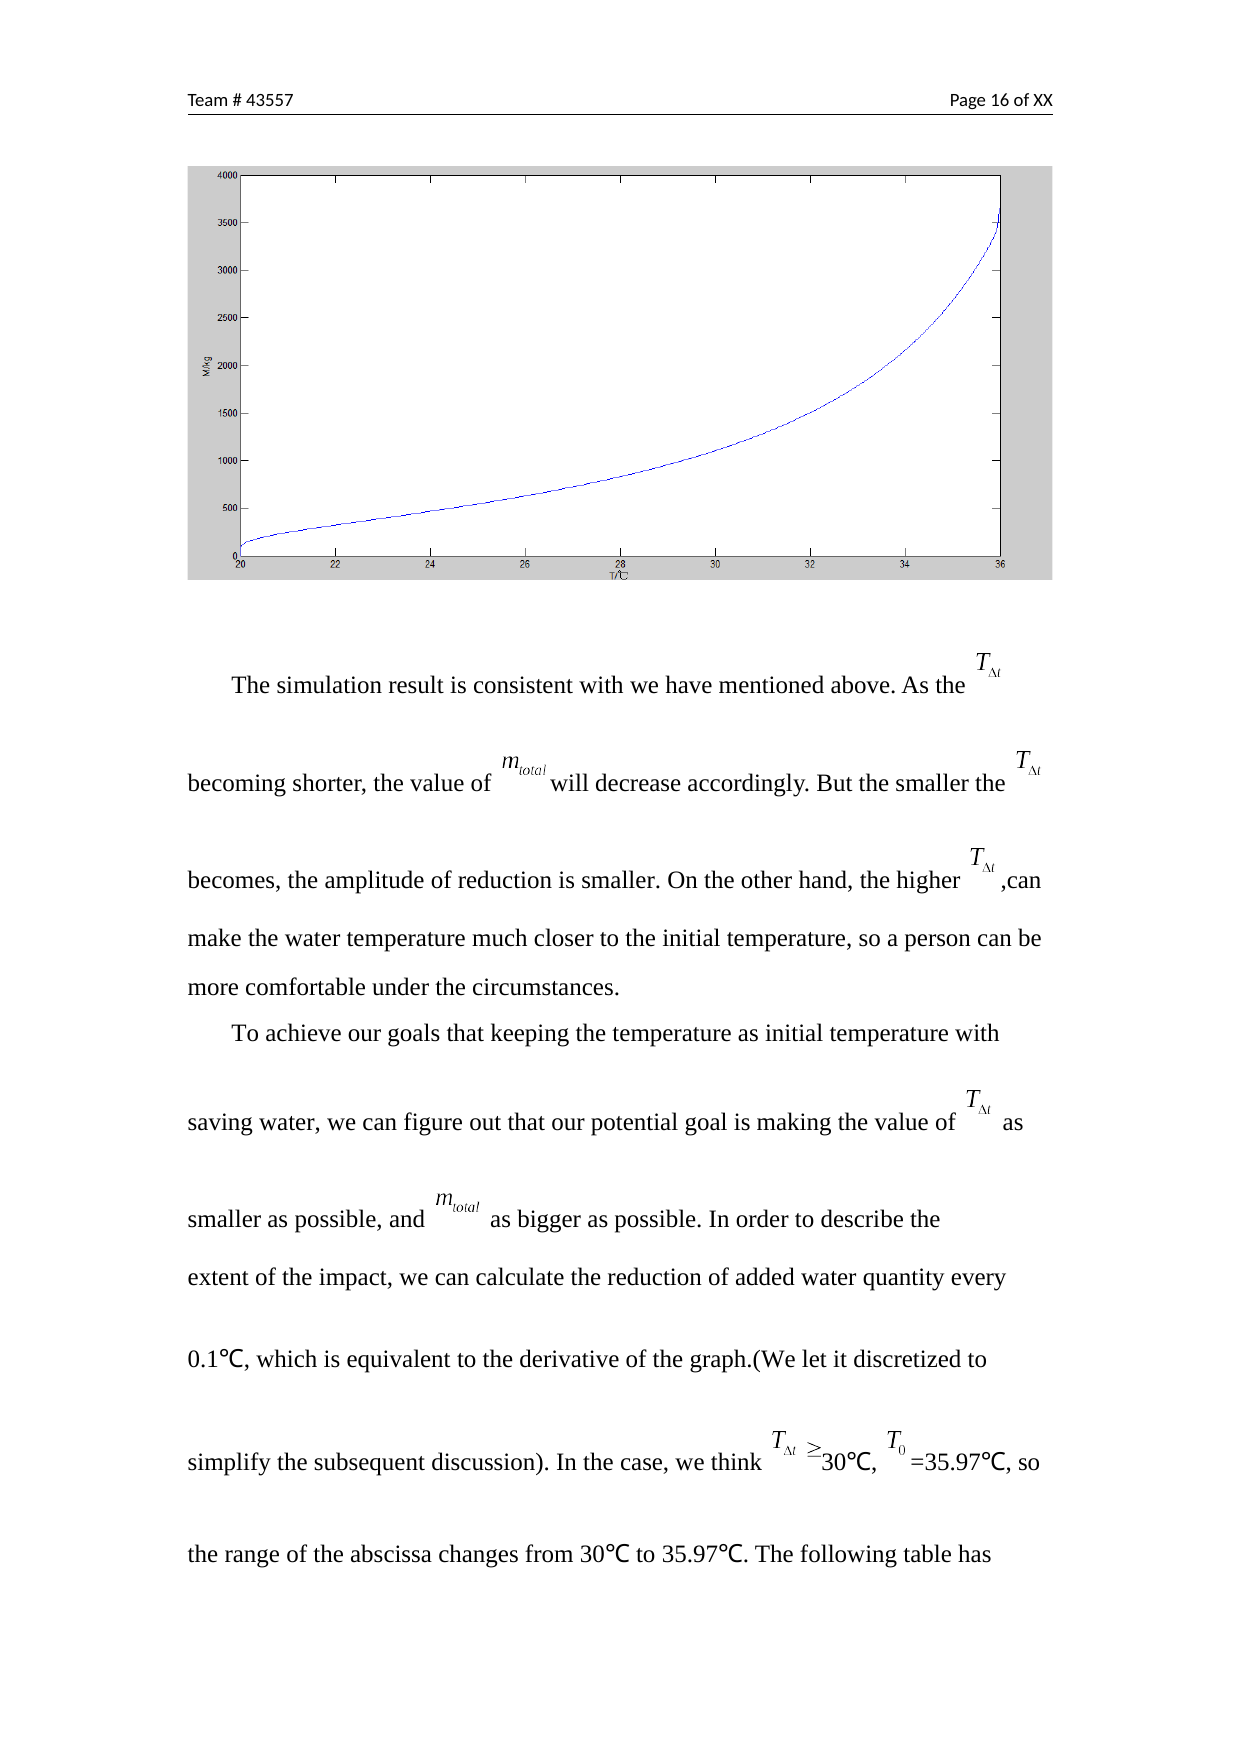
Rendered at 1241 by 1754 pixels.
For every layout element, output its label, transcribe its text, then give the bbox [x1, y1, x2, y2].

text The simulation result is consistent with we have mentioned above. As the becoming shorter, the value of will decrease accordingly. But the smaller the becomes, the amplitude of reduction is smaller. On the other hand, the higher ,can make the water temperature much closer to the initial temperature, so a person can be more comfortable under the circumstances. [187, 645, 1053, 1002]
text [187, 1017, 1053, 1585]
picture [187, 166, 1053, 580]
